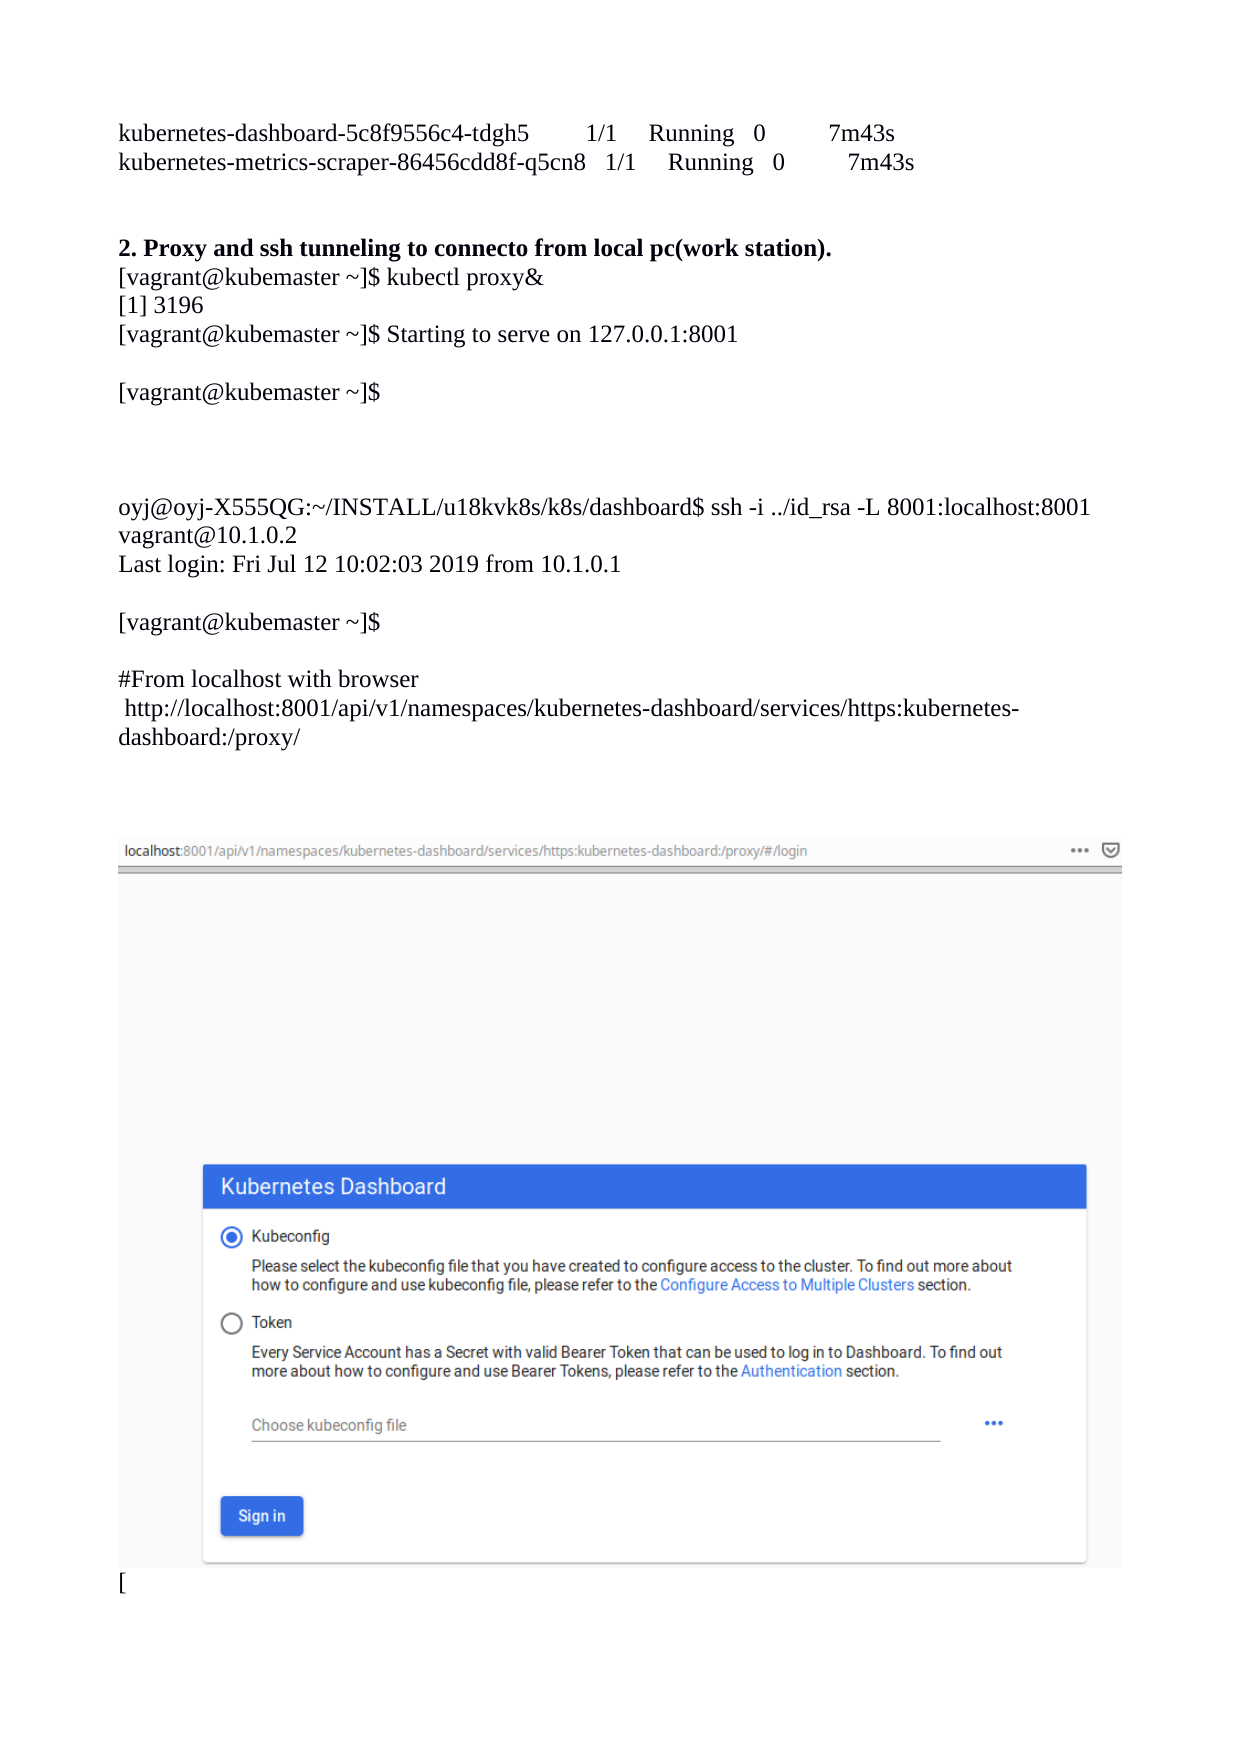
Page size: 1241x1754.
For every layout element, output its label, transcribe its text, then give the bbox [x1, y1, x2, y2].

text [vagrant@kubemaster ~]$ kubectl proxy& [118, 262, 1122, 291]
text 2. Proxy and ssh tunneling to connecto from local pc(work station). [118, 233, 1122, 262]
text #From localhost with browser [118, 664, 1122, 693]
text http://localhost:8001/api/v1/namespaces/kubernetes-dashboard/services/https:kubernetes-dashboard:/proxy/ [118, 693, 1122, 751]
text [vagrant@kubemaster ~]$ Starting to serve on 127.0.0.1:8001 [118, 319, 1122, 348]
picture [118, 837, 1123, 1568]
text [1] 3196 [118, 291, 1122, 319]
text [ [118, 1568, 1122, 1596]
text [vagrant@kubemaster ~]$ [118, 607, 1122, 636]
text [vagrant@kubemaster ~]$ [118, 377, 1122, 406]
text kubernetes-metrics-scraper-86456cdd8f-q5cn8 1/1 Running 0 7m43s [118, 147, 1122, 176]
text oyj@oyj-X555QG:~/INSTALL/u18kvk8s/k8s/dashboard$ ssh -i ../id_rsa -L 8001:localhost:8001 vagrant@10.1.0.2 [118, 492, 1122, 549]
text Last login: Fri Jul 12 10:02:03 2019 from 10.1.0.1 [118, 549, 1122, 578]
text kubernetes-dashboard-5c8f9556c4-tdgh5 1/1 Running 0 7m43s [118, 118, 1122, 147]
